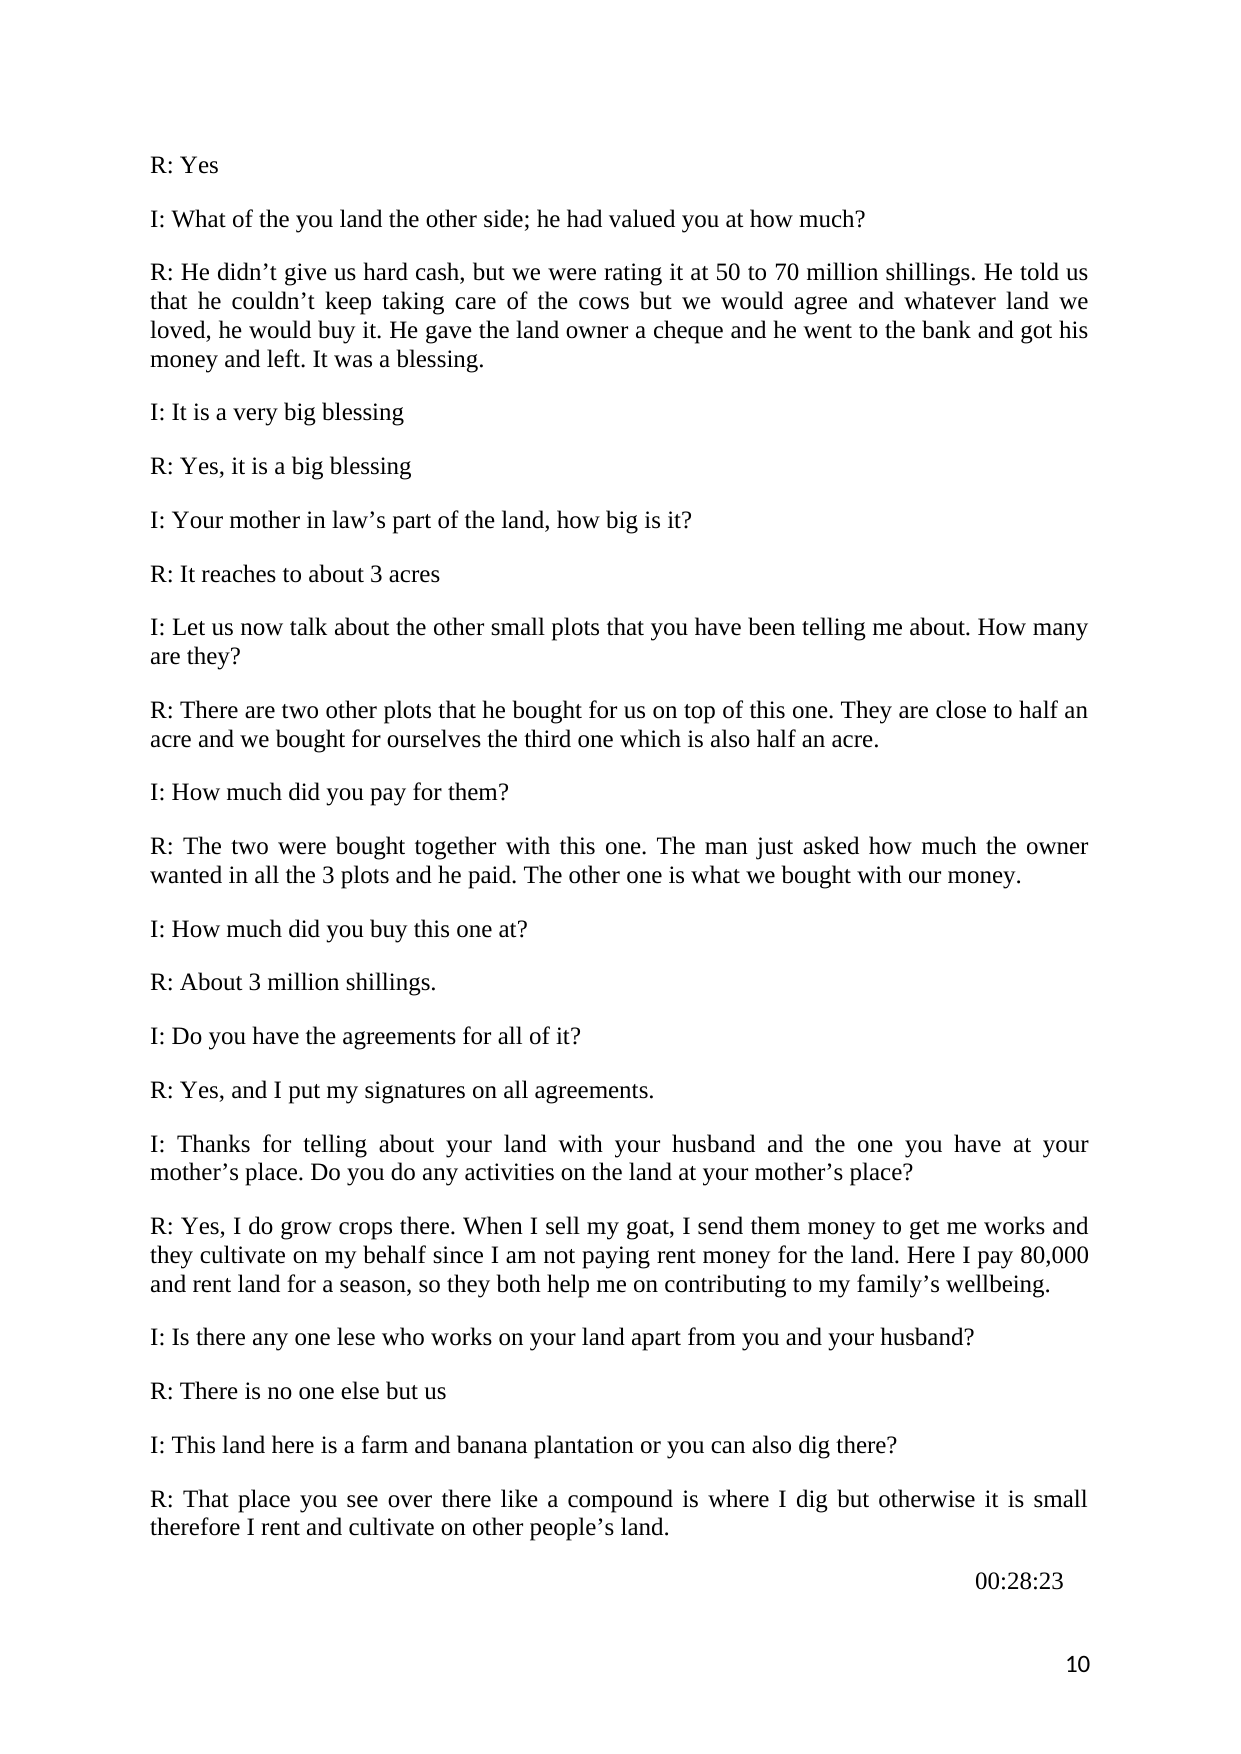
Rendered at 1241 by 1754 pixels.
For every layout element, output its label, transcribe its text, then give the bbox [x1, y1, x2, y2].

text I: How much did you pay for them? [150, 777, 1090, 806]
text R: Yes, I do grow crops there. When I sell my goat, I send them money to get me works and they cultivate on my behalf since I am not paying rent money for the land. Here I pay 80,000 and rent land for a season, so they both help me on contributing to my family’s wellbeing. [150, 1211, 1090, 1297]
text R: Yes, it is a big blessing [150, 451, 1090, 480]
text I: Let us now talk about the other small plots that you have been telling me about. How many are they? [150, 612, 1090, 670]
text R: Yes [150, 150, 1090, 179]
text R: He didn’t give us hard cash, but we were rating it at 50 to 70 million shillings. He told us that he couldn’t keep taking care of the cows but we would agree and whatever land we loved, he would buy it. He gave the land owner a cheque and he went to the bank and got his money and left. It was a blessing. [150, 257, 1090, 372]
text R: About 3 million shillings. [150, 967, 1090, 996]
text R: The two were bought together with this one. The man just asked how much the owner wanted in all the 3 plots and he paid. The other one is what we bought with our money. [150, 831, 1090, 889]
text R: Yes, and I put my signatures on all agreements. [150, 1075, 1090, 1104]
text R: That place you see over there like a compound is where I dig but otherwise it is small therefore I rent and cultivate on other people’s land. [150, 1484, 1090, 1541]
text R: It reaches to about 3 acres [150, 559, 1090, 587]
text R: There is no one else but us [150, 1376, 1090, 1405]
text I: This land here is a farm and banana plantation or you can also dig there? [150, 1430, 1090, 1459]
text I: Do you have the agreements for all of it? [150, 1021, 1090, 1050]
text I: Is there any one lese who works on your land apart from you and your husband? [150, 1322, 1090, 1351]
text I: How much did you buy this one at? [150, 914, 1090, 942]
text I: What of the you land the other side; he had valued you at how much? [150, 204, 1090, 232]
text I: Your mother in law’s part of the land, how big is it? [150, 505, 1090, 534]
text I: It is a very big blessing [150, 397, 1090, 426]
text R: There are two other plots that he bought for us on top of this one. They are close to half an acre and we bought for ourselves the third one which is also half an acre. [150, 695, 1090, 752]
text I: Thanks for telling about your land with your husband and the one you have at your mother’s place. Do you do any activities on the land at your mother’s place? [150, 1129, 1090, 1186]
text 00:28:23 [900, 1566, 1090, 1595]
